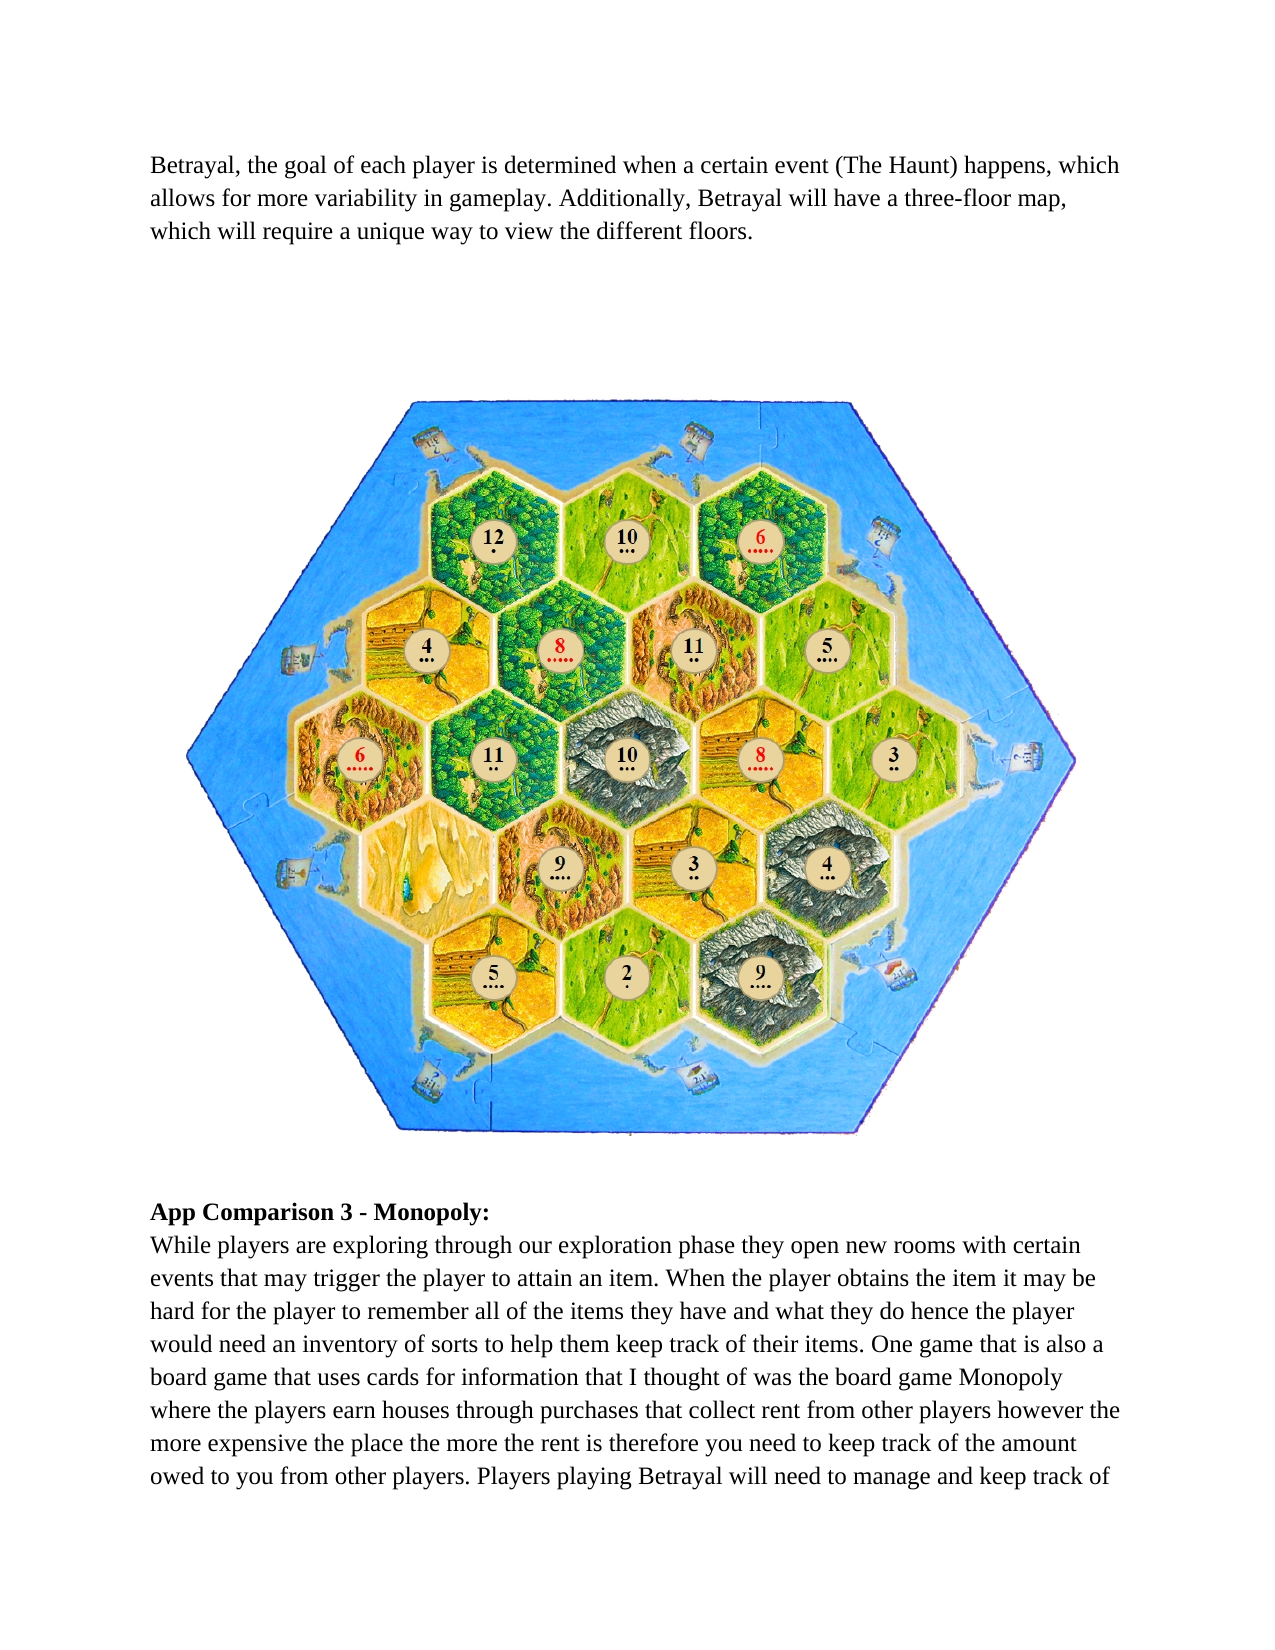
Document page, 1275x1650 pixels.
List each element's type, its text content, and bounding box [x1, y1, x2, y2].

picture [150, 381, 1125, 1161]
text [150, 1230, 1125, 1490]
text App Comparison 3 - Monopoly: [150, 1197, 1125, 1226]
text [150, 150, 1125, 245]
